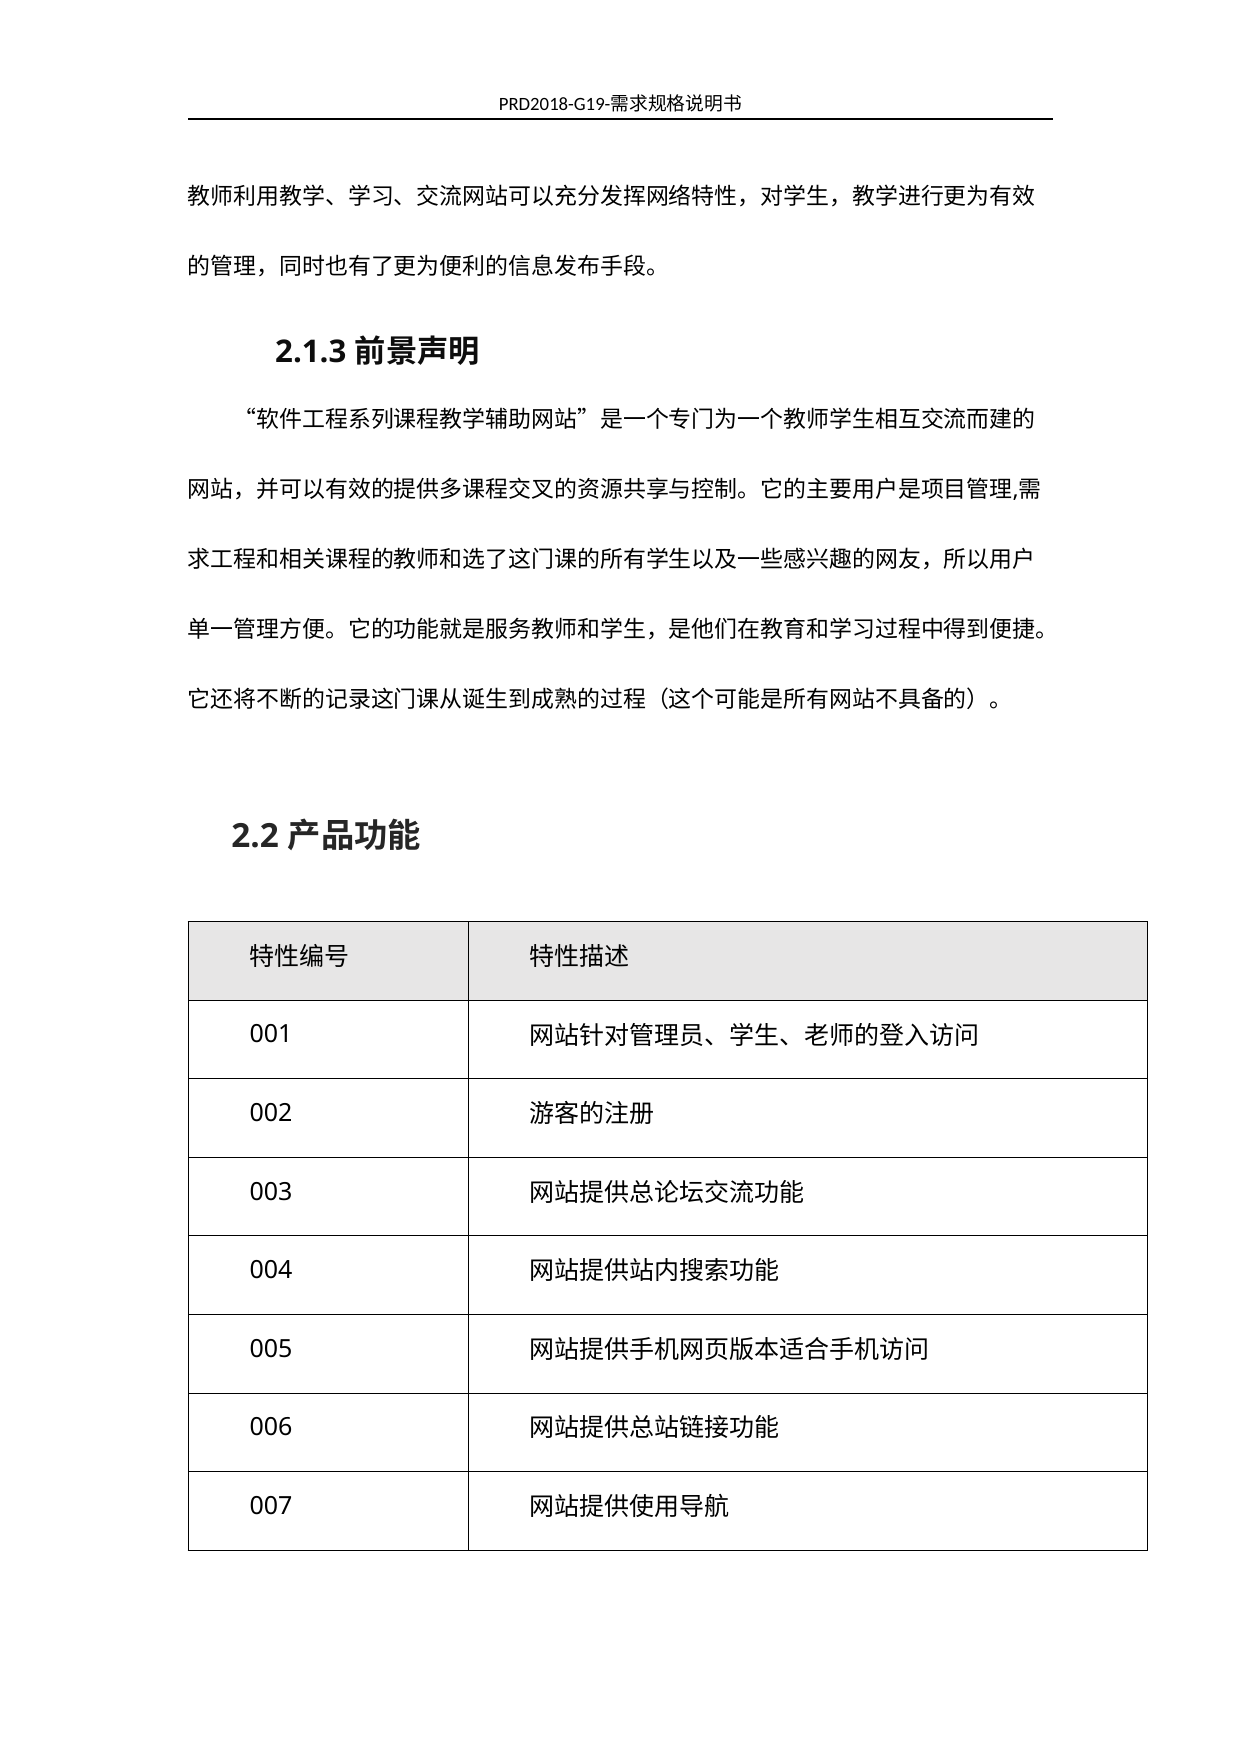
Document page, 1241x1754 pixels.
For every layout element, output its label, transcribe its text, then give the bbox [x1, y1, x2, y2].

table_cell 004 [189, 1236, 468, 1314]
table_cell 007 [189, 1472, 468, 1549]
table_cell 002 [189, 1079, 468, 1157]
table_cell 001 [189, 1001, 468, 1078]
table_cell 005 [189, 1315, 468, 1392]
table_cell 006 [189, 1394, 468, 1471]
table_header 特性编号 [189, 922, 468, 1000]
table_cell 网站提供总论坛交流功能 [469, 1158, 1147, 1235]
subtitle 2.1.3 前景声明 [231, 316, 1053, 381]
table_cell 网站提供总站链接功能 [469, 1394, 1147, 1471]
text “软件工程系列课程教学辅助网站”是一个专门为一个教师学生相互交流而建的网站，并可以有效的提供多课程交叉的资源共享与控制。它的主要用户是项目管理,需求工程和相关课程的教师和选了这门课的所有学生以及一些感兴趣的网友，所以用户单一管理方便。它的功能就是服务教师和学生，是他们在教育和学习过程中得到便捷。它还将不断的记录这门课从诞生到成熟的过程（这个可能是所有网站不具备的）。 [187, 385, 1053, 730]
table_header 特性描述 [469, 922, 1147, 1000]
table_cell 网站提供站内搜索功能 [469, 1236, 1147, 1314]
table_cell 游客的注册 [469, 1079, 1147, 1157]
table_cell 网站提供手机网页版本适合手机访问 [469, 1315, 1147, 1392]
table_cell 003 [189, 1158, 468, 1235]
subtitle 2.2 产品功能 [187, 801, 1053, 866]
table_cell 网站针对管理员、学生、老师的登入访问 [469, 1001, 1147, 1078]
table_cell 网站提供使用导航 [469, 1472, 1147, 1549]
